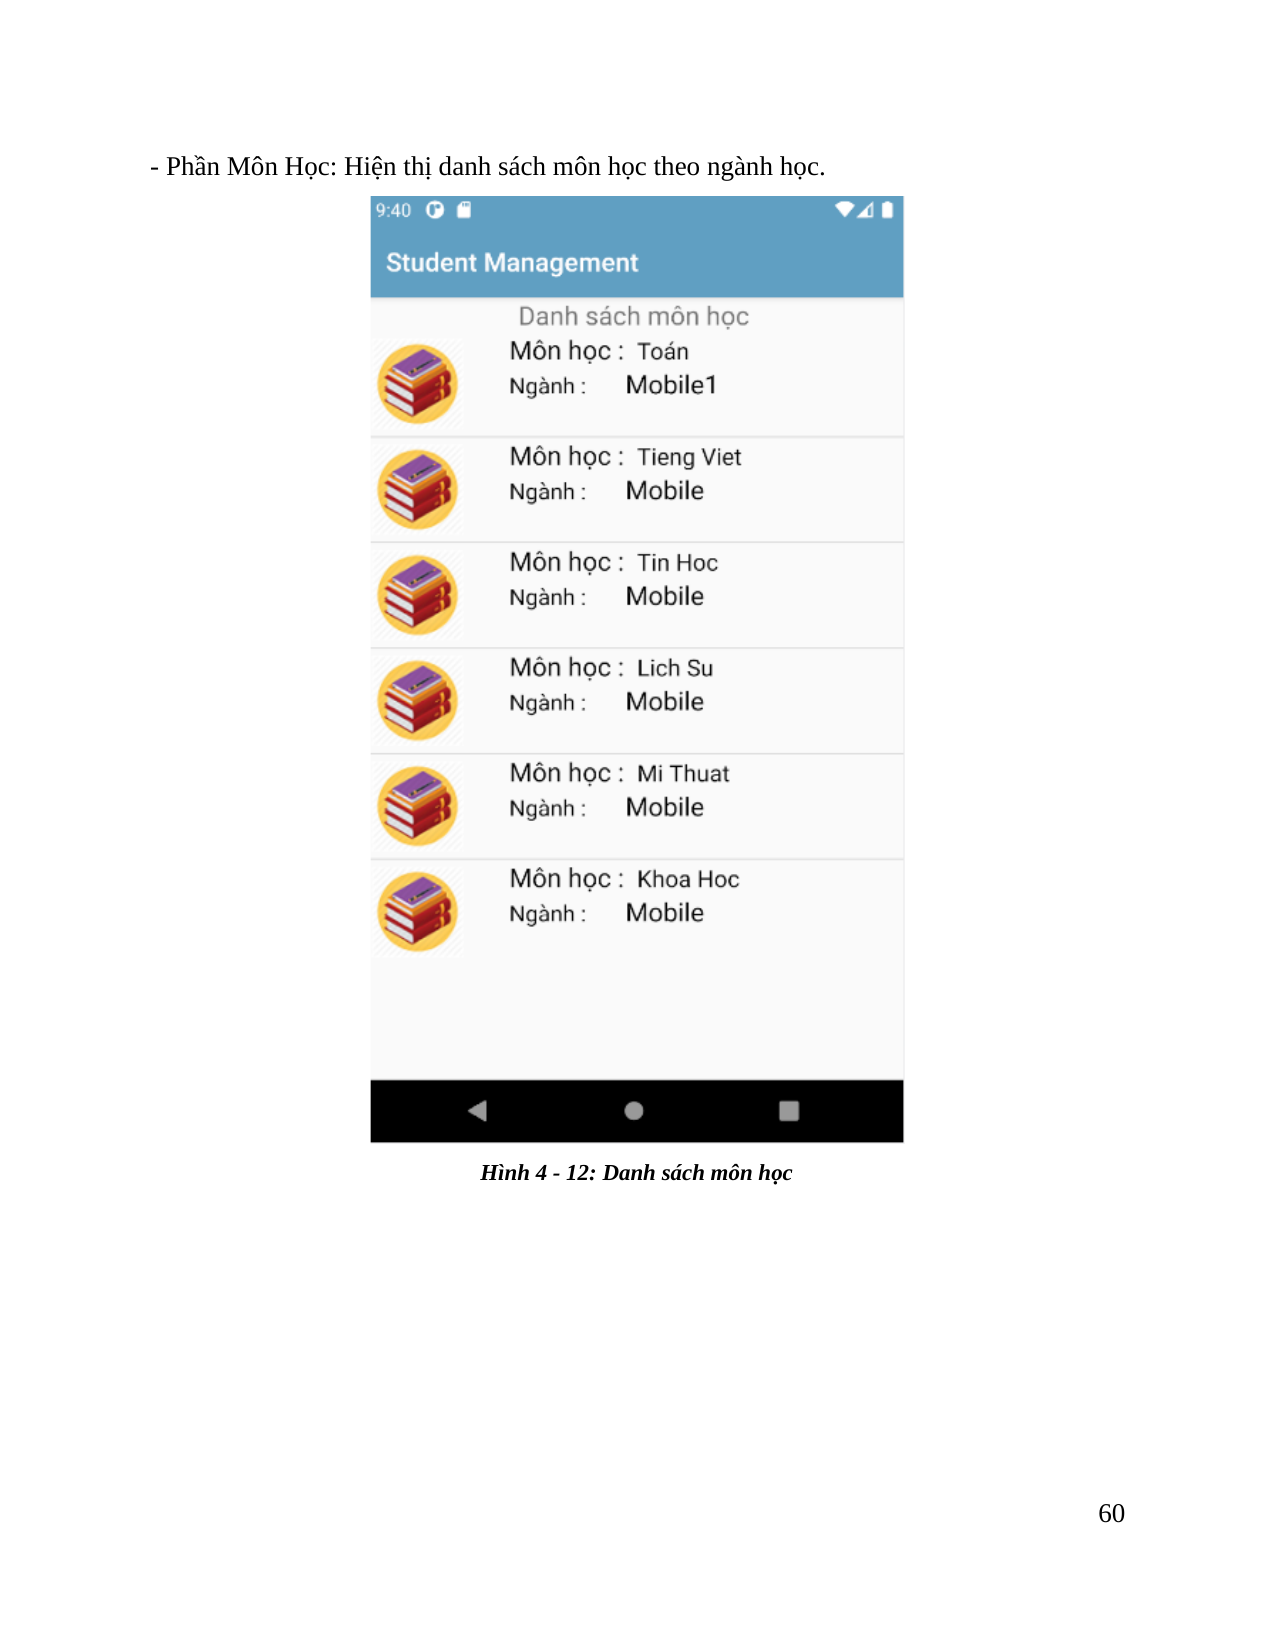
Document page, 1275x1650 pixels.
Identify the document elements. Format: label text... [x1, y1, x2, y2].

text - Phần Môn Học: Hiện thị danh sách môn học theo ngành học. [150, 150, 1125, 181]
picture [370, 196, 905, 1144]
text Hình 4 - 12: Danh sách môn học [150, 1159, 1125, 1185]
